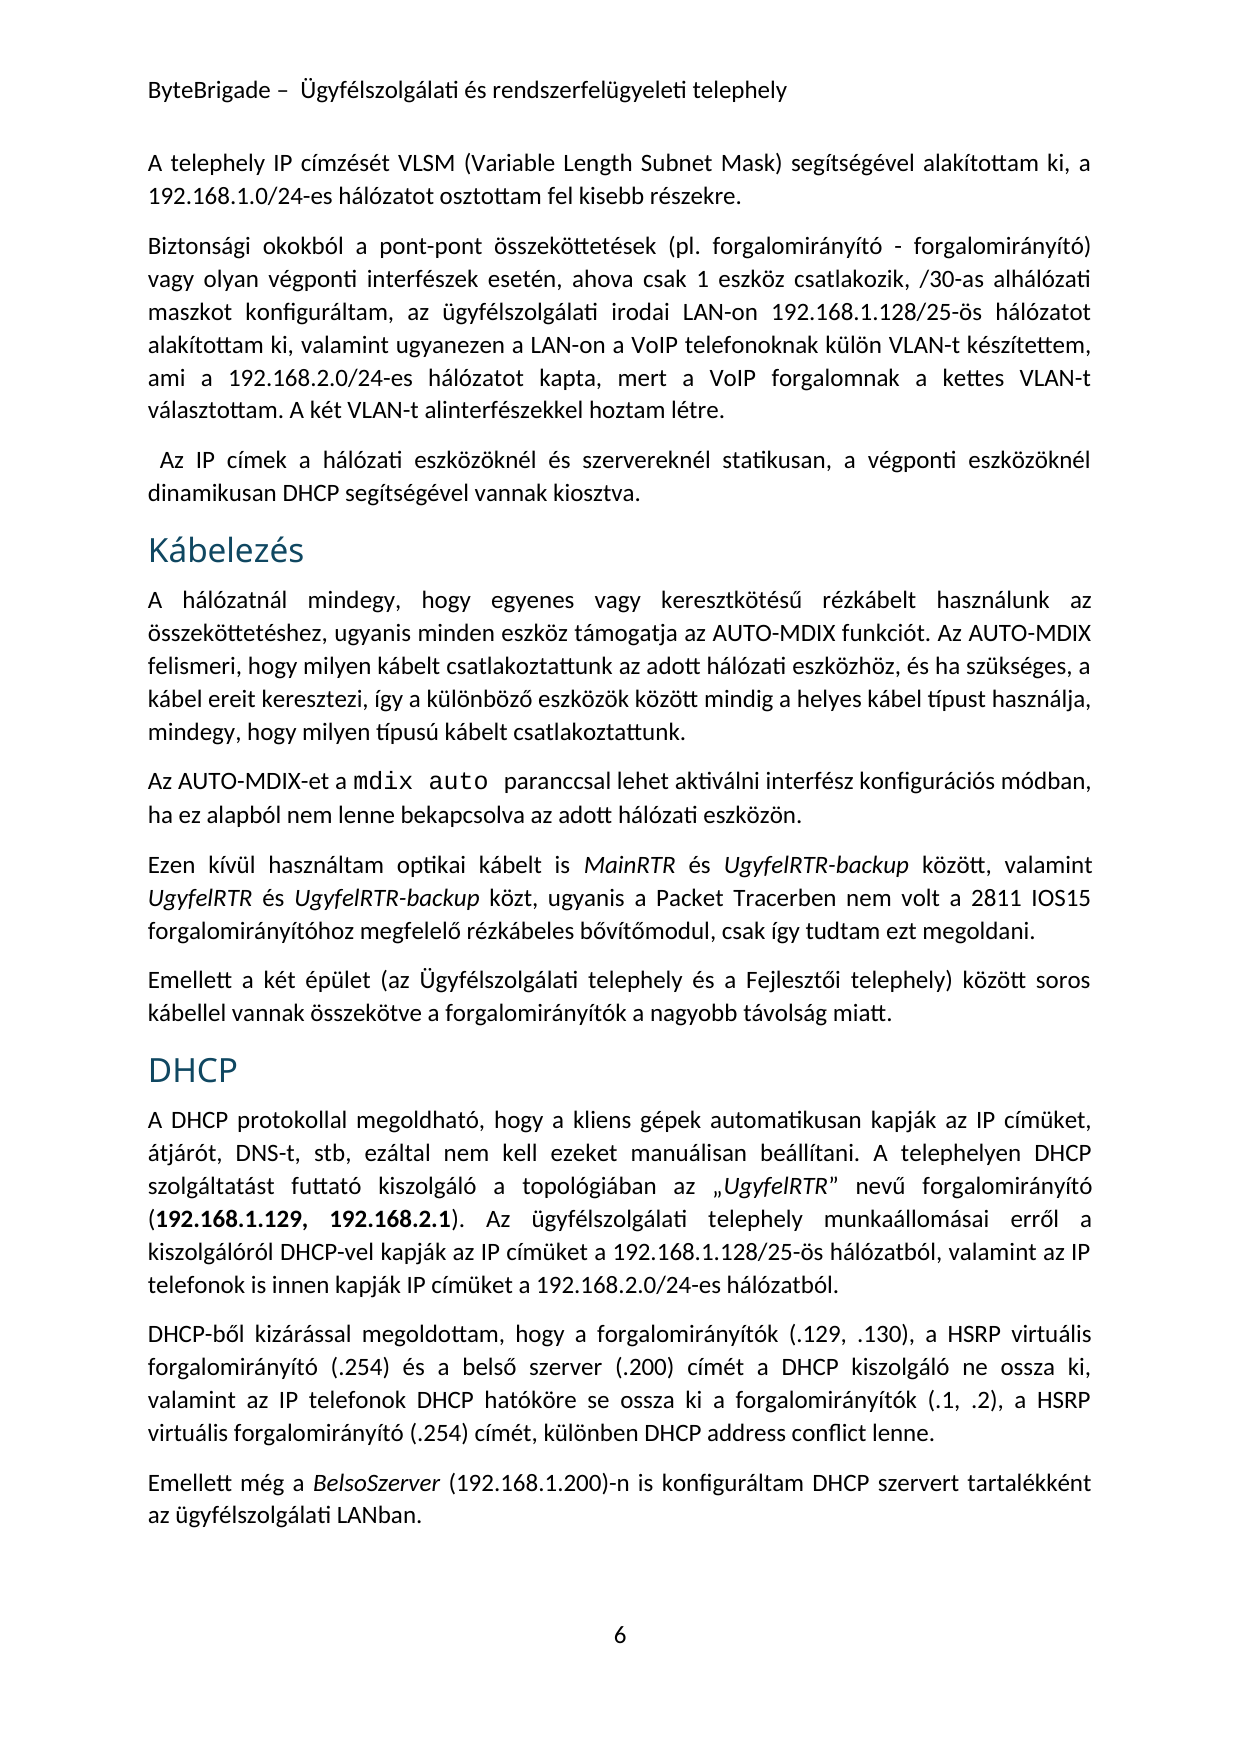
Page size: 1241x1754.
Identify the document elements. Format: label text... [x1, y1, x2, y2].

text Az AUTO-MDIX-et a mdix auto paranccsal lehet aktiválni interfész konfigurációs módban, ha ez alapból nem lenne bekapcsolva az adott hálózati eszközön. [148, 765, 1093, 830]
text Ezen kívül használtam optikai kábelt is MainRTR és UgyfelRTR-backup között, valamint UgyfelRTR és UgyfelRTR-backup közt, ugyanis a Packet Tracerben nem volt a 2811 IOS15 forgalomirányítóhoz megfelelő rézkábeles bővítőmodul, csak így tudtam ezt megoldani. [148, 849, 1093, 945]
text Biztonsági okokból a pont-pont összeköttetések (pl. forgalomirányító - forgalomirányító) vagy olyan végponti interfészek esetén, ahova csak 1 eszköz csatlakozik, /30-as alhálózati maszkot konfiguráltam, az ügyfélszolgálati irodai LAN-on 192.168.1.128/25-ös hálózatot alakítottam ki, valamint ugyanezen a LAN-on a VoIP telefonoknak külön VLAN-t készítettem, ami a 192.168.2.0/24-es hálózatot kapta, mert a VoIP forgalomnak a kettes VLAN-t választottam. A két VLAN-t alinterfészekkel hoztam létre. [148, 230, 1093, 425]
text DHCP-ből kizárással megoldottam, hogy a forgalomirányítók (.129, .130), a HSRP virtuális forgalomirányító (.254) és a belső szerver (.200) címét a DHCP kiszolgáló ne ossza ki, valamint az IP telefonok DHCP hatóköre se ossza ki a forgalomirányítók (.1, .2), a HSRP virtuális forgalomirányító (.254) címét, különben DHCP address conflict lenne. [148, 1318, 1093, 1448]
text Emellett még a BelsoSzerver (192.168.1.200)-n is konfiguráltam DHCP szervert tartalékként az ügyfélszolgálati LANban. [148, 1467, 1093, 1530]
text A telephely IP címzését VLSM (Variable Length Subnet Mask) segítségével alakítottam ki, a 192.168.1.0/24-es hálózatot osztottam fel kisebb részekre. [148, 148, 1093, 211]
text A hálózatnál mindegy, hogy egyenes vagy keresztkötésű rézkábelt használunk az összeköttetéshez, ugyanis minden eszköz támogatja az AUTO-MDIX funkciót. Az AUTO-MDIX felismeri, hogy milyen kábelt csatlakoztattunk az adott hálózati eszközhöz, és ha szükséges, a kábel ereit keresztezi, így a különböző eszközök között mindig a helyes kábel típust használja, mindegy, hogy milyen típusú kábelt csatlakoztattunk. [148, 584, 1093, 746]
text Emellett a két épület (az Ügyfélszolgálati telephely és a Fejlesztői telephely) között soros kábellel vannak összekötve a forgalomirányítók a nagyobb távolság miatt. [148, 964, 1093, 1028]
text A DHCP protokollal megoldható, hogy a kliens gépek automatikusan kapják az IP címüket, átjárót, DNS-t, stb, ezáltal nem kell ezeket manuálisan beállítani. A telephelyen DHCP szolgáltatást futtató kiszolgáló a topológiában az „UgyfelRTR” nevű forgalomirányító (192.168.1.129, 192.168.2.1). Az ügyfélszolgálati telephely munkaállomásai erről a kiszolgálóról DHCP-vel kapják az IP címüket a 192.168.1.128/25-ös hálózatból, valamint az IP telefonok is innen kapják IP címüket a 192.168.2.0/24-es hálózatból. [148, 1104, 1093, 1299]
subtitle DHCP [148, 1047, 1093, 1092]
text Az IP címek a hálózati eszközöknél és szervereknél statikusan, a végponti eszközöknél dinamikusan DHCP segítségével vannak kiosztva. [148, 444, 1093, 508]
subtitle Kábelezés [148, 527, 1093, 572]
